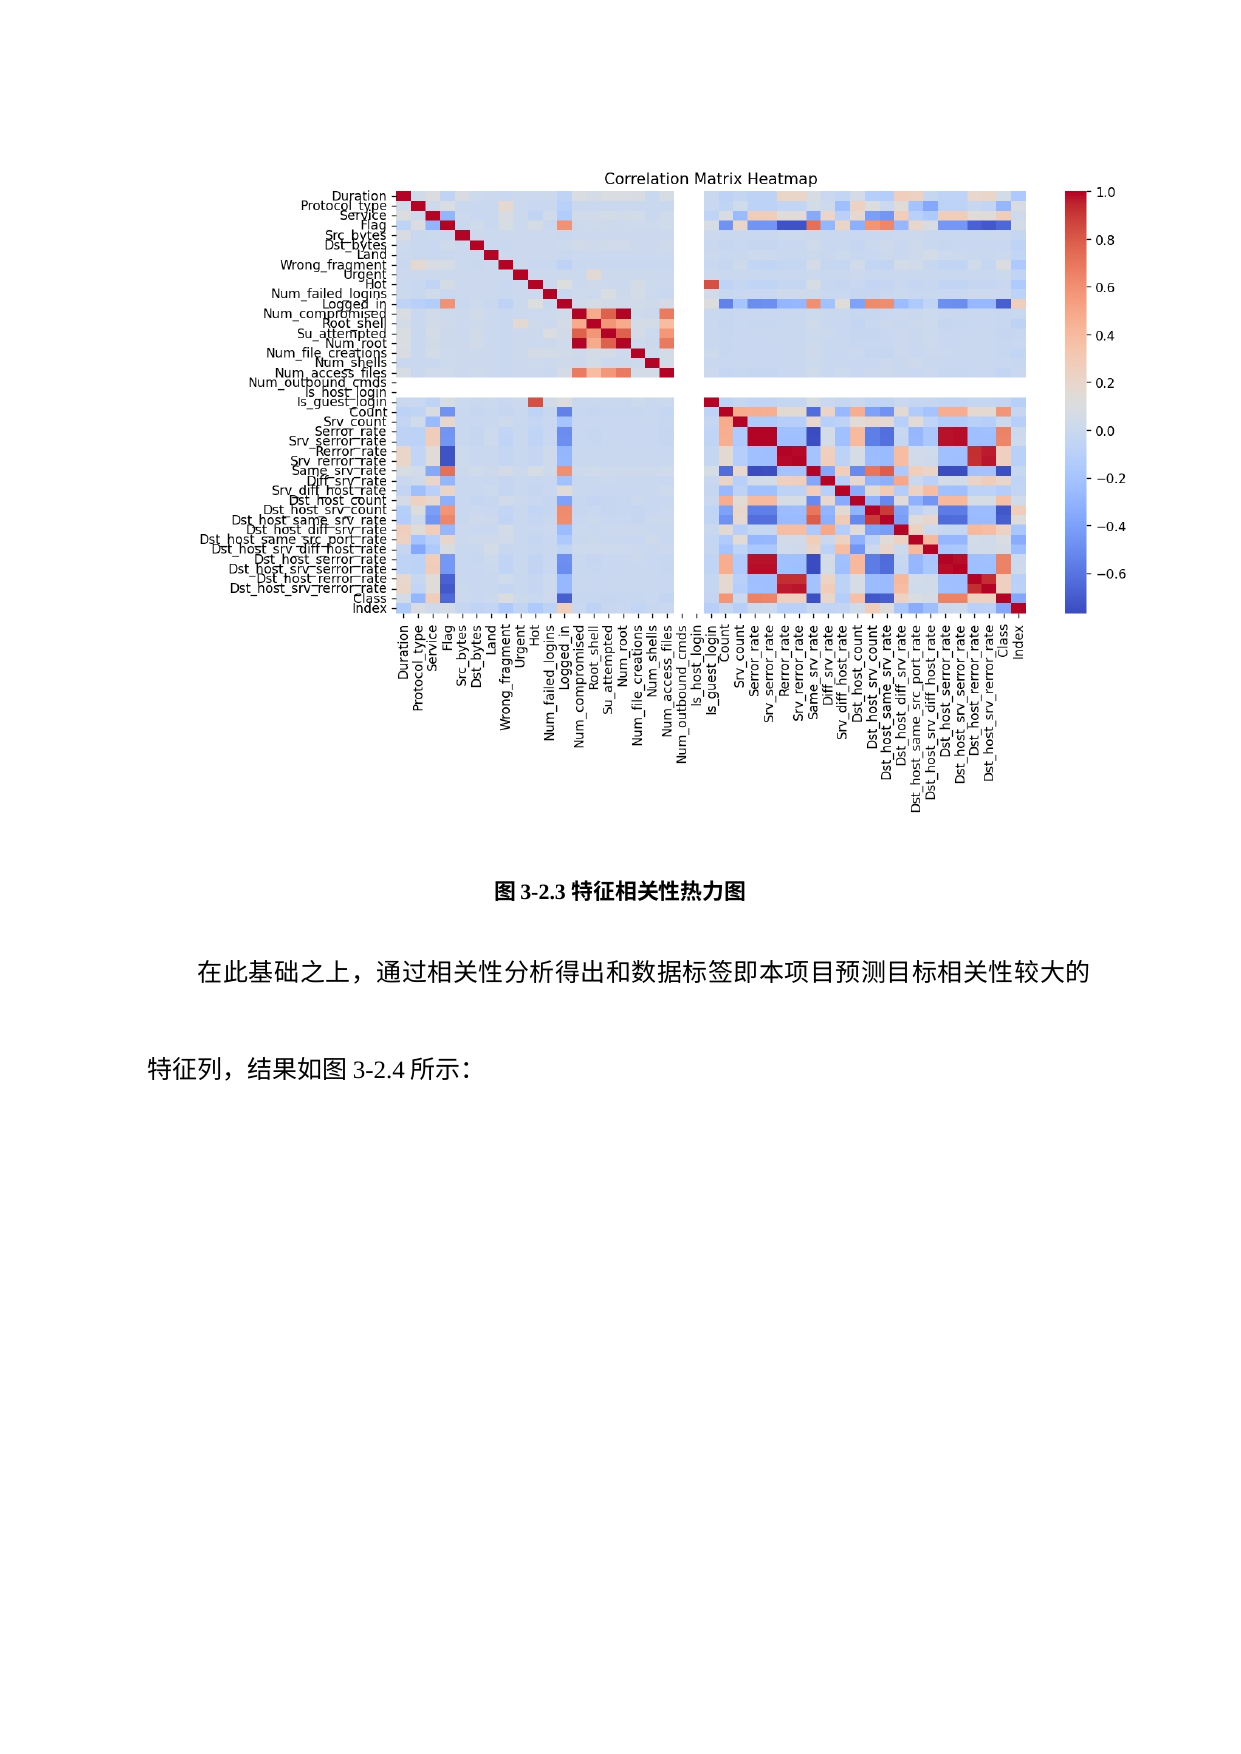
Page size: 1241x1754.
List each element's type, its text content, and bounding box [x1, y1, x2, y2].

text 图3-2.3 特征相关性热力图 [148, 873, 1092, 906]
picture [191, 162, 1137, 815]
text 在此基础之上，通过相关性分析得出和数据标签即本项目预测目标相关性较大的特征列，结果如图3-2.4所示： [148, 938, 1092, 1100]
